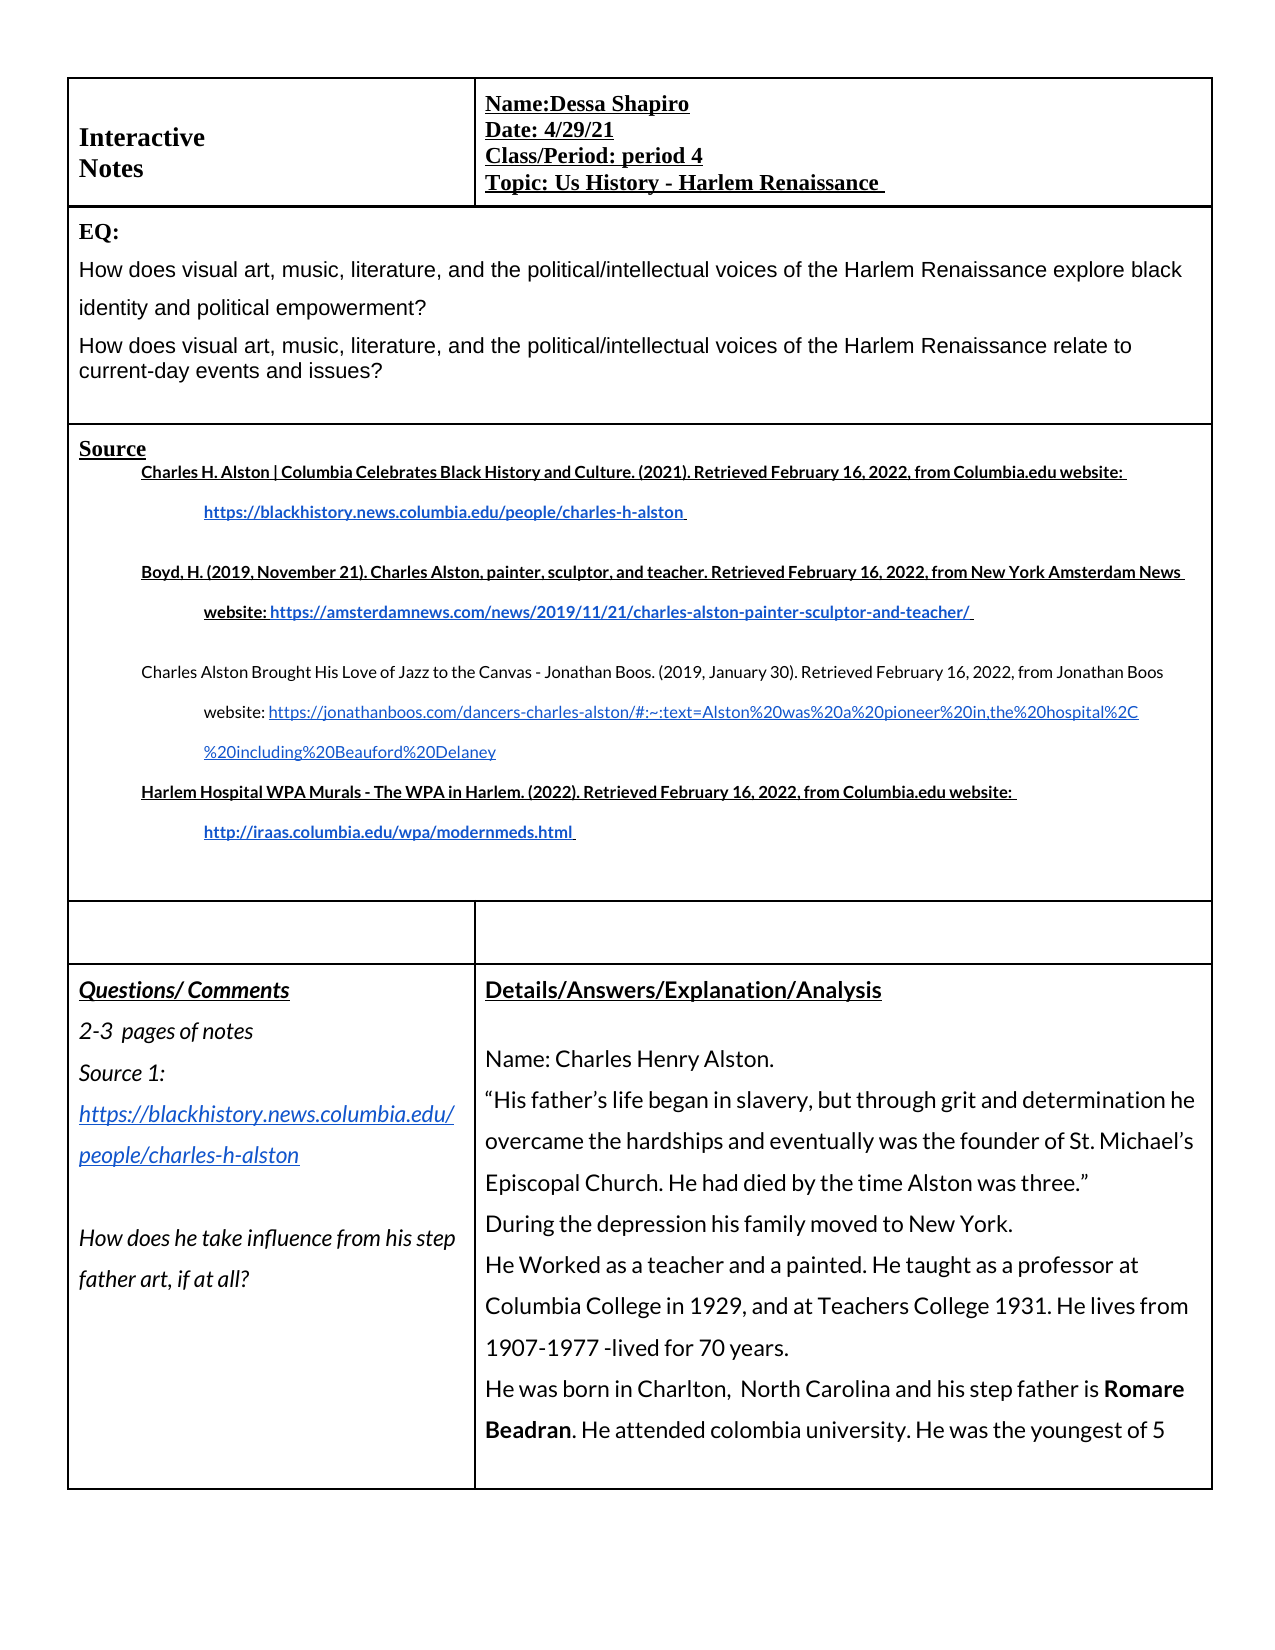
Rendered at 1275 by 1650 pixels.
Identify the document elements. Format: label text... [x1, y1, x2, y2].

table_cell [69, 965, 474, 1488]
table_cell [476, 965, 1211, 1488]
table_header Name:Dessa Shapiro Date: 4/29/21 Class/Period: period 4 Topic: Us History - Harlem Renaissance [476, 79, 1211, 205]
table_cell EQ: How does visual art, music, literature, and the political/intellectual voices of the Harlem Renaissance explore black identity and political empowerment? How does visual art, music, literature, and the political/intellectual voices of the Harlem Renaissance relate to current-day events and issues? [69, 208, 1211, 423]
table_header Interactive Notes [69, 79, 474, 205]
table_cell [476, 902, 1211, 963]
table_cell [69, 902, 474, 963]
table_cell Source Charles H. Alston | Columbia Celebrates Black History and Culture. (2021). Retrieved February 16, 2022, from Columbia.edu website: https://blackhistory.news.columbia.edu/people/charles-h-alston Boyd, H. (2019, November 21). Charles Alston, painter, sculptor, and teacher. Retrieved February 16, 2022, from New York Amsterdam News website: https://amsterdamnews.com/news/2019/11/21/charles-alston-painter-sculptor-and-teacher/ Charles Alston Brought His Love of Jazz to the Canvas - Jonathan Boos. (2019, January 30). Retrieved February 16, 2022, from Jonathan Boos website: https://jonathanboos.com/dancers-charles-alston/#:~:text=Alston%20was%20a%20pioneer%20in,the%20hospital%2C%20including%20Beauford%20Delaney Harlem Hospital WPA Murals - The WPA in Harlem. (2022). Retrieved February 16, 2022, from Columbia.edu website: http://iraas.columbia.edu/wpa/modernmeds.html [69, 425, 1211, 900]
